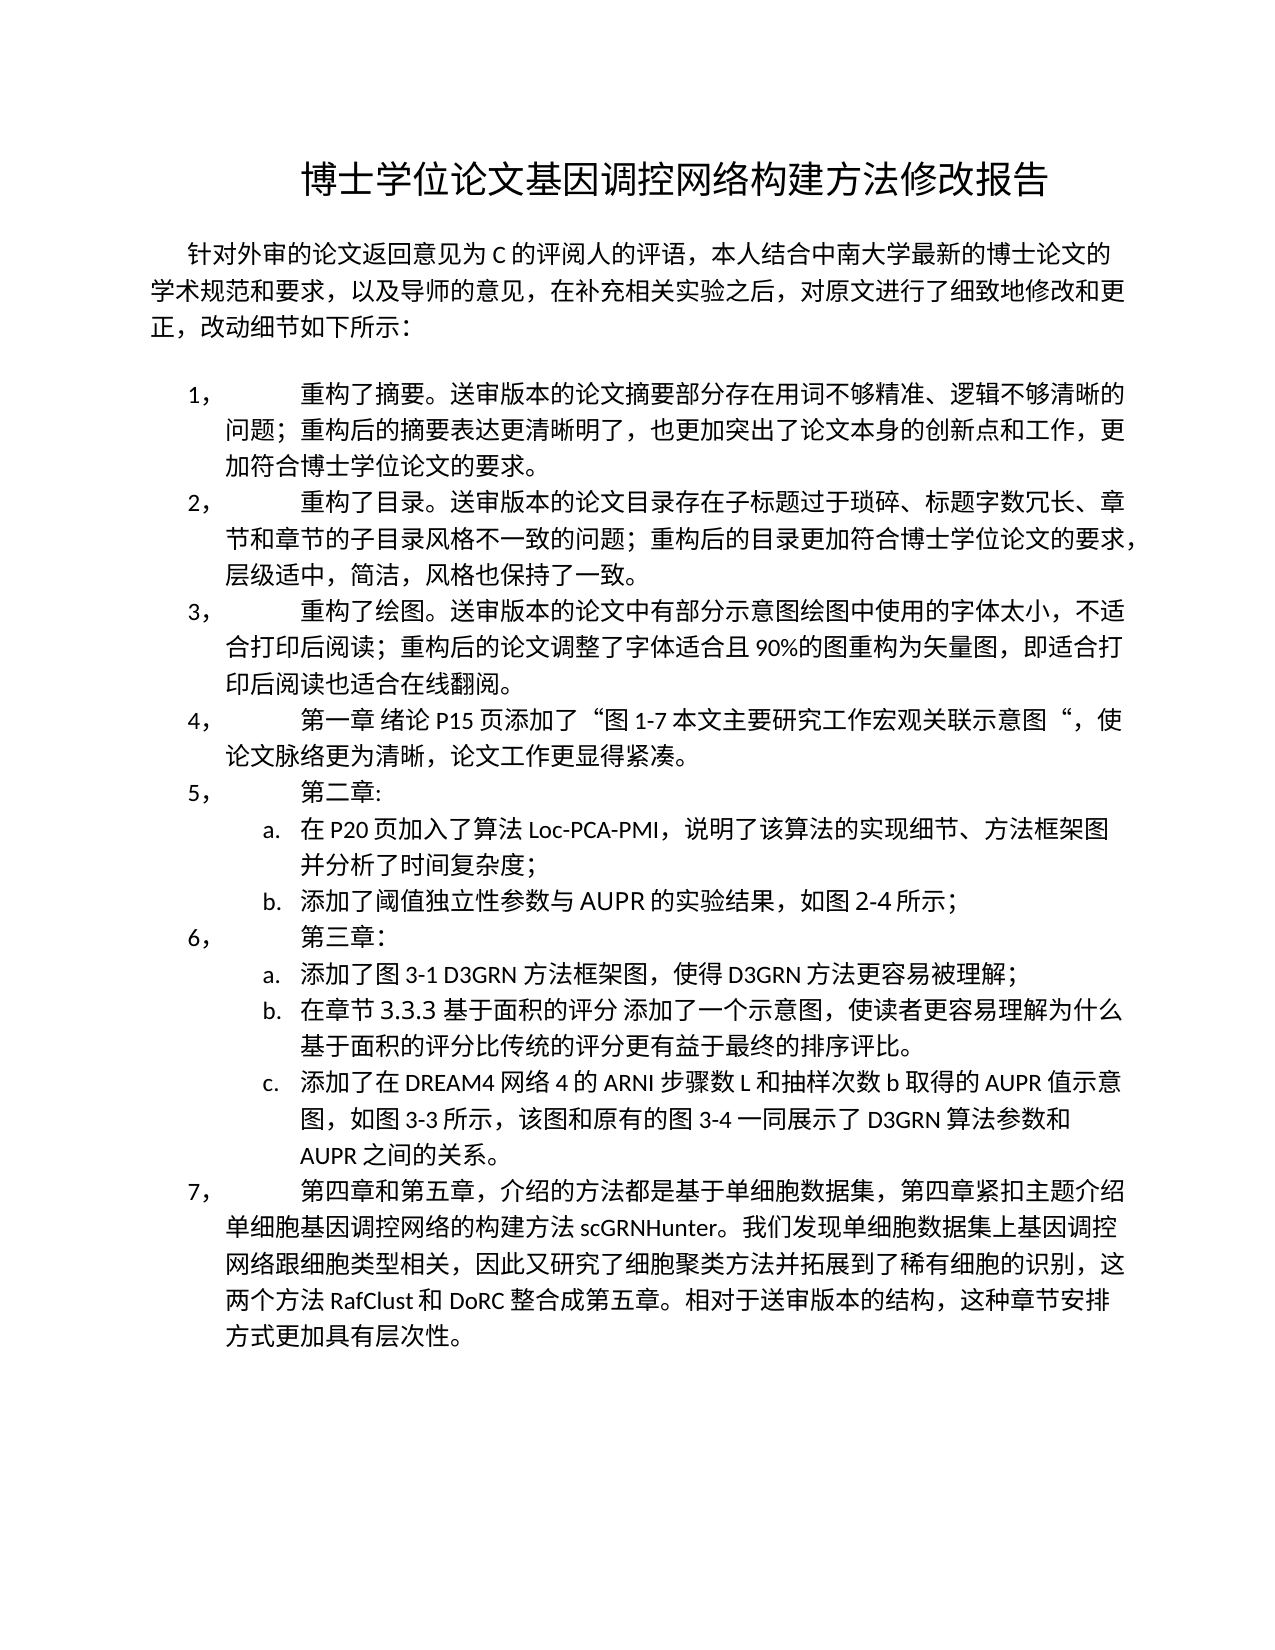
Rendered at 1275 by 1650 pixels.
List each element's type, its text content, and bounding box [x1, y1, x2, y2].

list 重构了摘要。送审版本的论文摘要部分存在用词不够精准、逻辑不够清晰的问题；重构后的摘要表达更清晰明了，也更加突出了论文本身的创新点和工作，更加符合博士学位论文的要求。 [187, 374, 1125, 483]
list 第四章和第五章，介绍的方法都是基于单细胞数据集，第四章紧扣主题介绍单细胞基因调控网络的构建方法scGRNHunter。我们发现单细胞数据集上基因调控网络跟细胞类型相关，因此又研究了细胞聚类方法并拓展到了稀有细胞的识别，这两个方法RafClust和 DoRC整合成第五章。相对于送审版本的结构，这种章节安排方式更加具有层次性。 [187, 1172, 1125, 1353]
list 重构了目录。送审版本的论文目录存在子标题过于琐碎、标题字数冗长、章节和章节的子目录风格不一致的问题；重构后的目录更加符合博士学位论文的要求，层级适中，简洁，风格也保持了一致。 [187, 483, 1125, 592]
text 博士学位论文基因调控网络构建方法修改报告 [225, 150, 1125, 204]
list 第一章 绪论P15页添加了“图1-7 本文主要研究工作宏观关联示意图“，使论文脉络更为清晰，论文工作更显得紧凑。 [187, 700, 1125, 773]
list 添加了在DREAM4 网络4 的ARNI 步骤数L 和抽样次数b 取得的AUPR 值示意图，如图3-3 所示，该图和原有的图3-4 一同展示了D3GRN算法参数和AUPR之间的关系。 [262, 1063, 1125, 1172]
list 第三章： [187, 918, 1125, 954]
list 添加了图3-1 D3GRN 方法框架图，使得D3GRN方法更容易被理解； [262, 954, 1125, 990]
list 在章节3.3.3 基于面积的评分 添加了一个示意图，使读者更容易理解为什么基于面积的评分比传统的评分更有益于最终的排序评比。 [262, 990, 1125, 1063]
list 重构了绘图。送审版本的论文中有部分示意图绘图中使用的字体太小，不适合打印后阅读；重构后的论文调整了字体适合且90%的图重构为矢量图，即适合打印后阅读也适合在线翻阅。 [187, 592, 1125, 700]
list 在P20页加入了算法Loc-PCA-PMI，说明了该算法的实现细节、方法框架图并分析了时间复杂度； [262, 809, 1125, 882]
list 添加了阈值独立性参数与AUPR的实验结果，如图2-4所示； [262, 882, 1125, 918]
list 第二章: [187, 773, 1125, 809]
text 针对外审的论文返回意见为C的评阅人的评语，本人结合中南大学最新的博士论文的学术规范和要求，以及导师的意见，在补充相关实验之后，对原文进行了细致地修改和更正，改动细节如下所示： [150, 235, 1125, 343]
